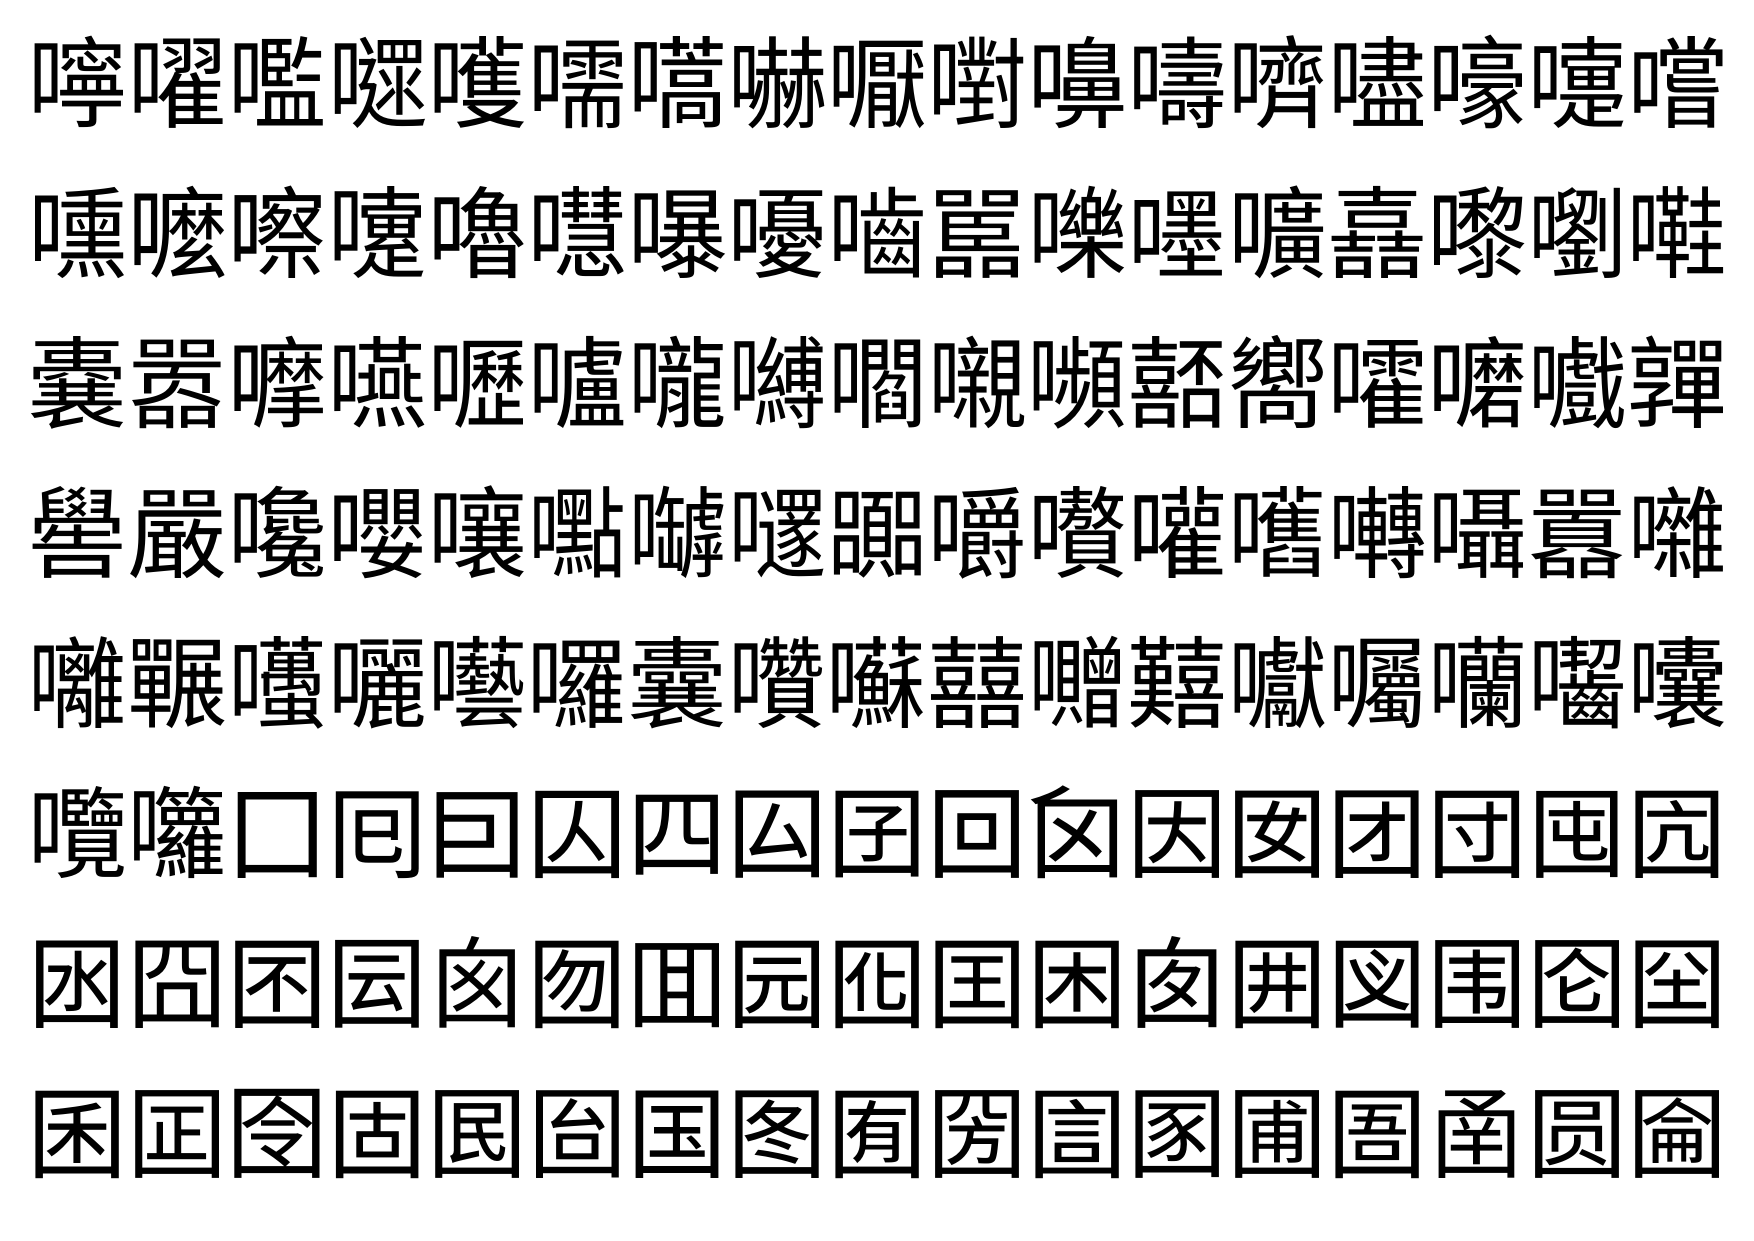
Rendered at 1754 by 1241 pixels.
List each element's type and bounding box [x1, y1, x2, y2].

text [0, 1, 1754, 1201]
